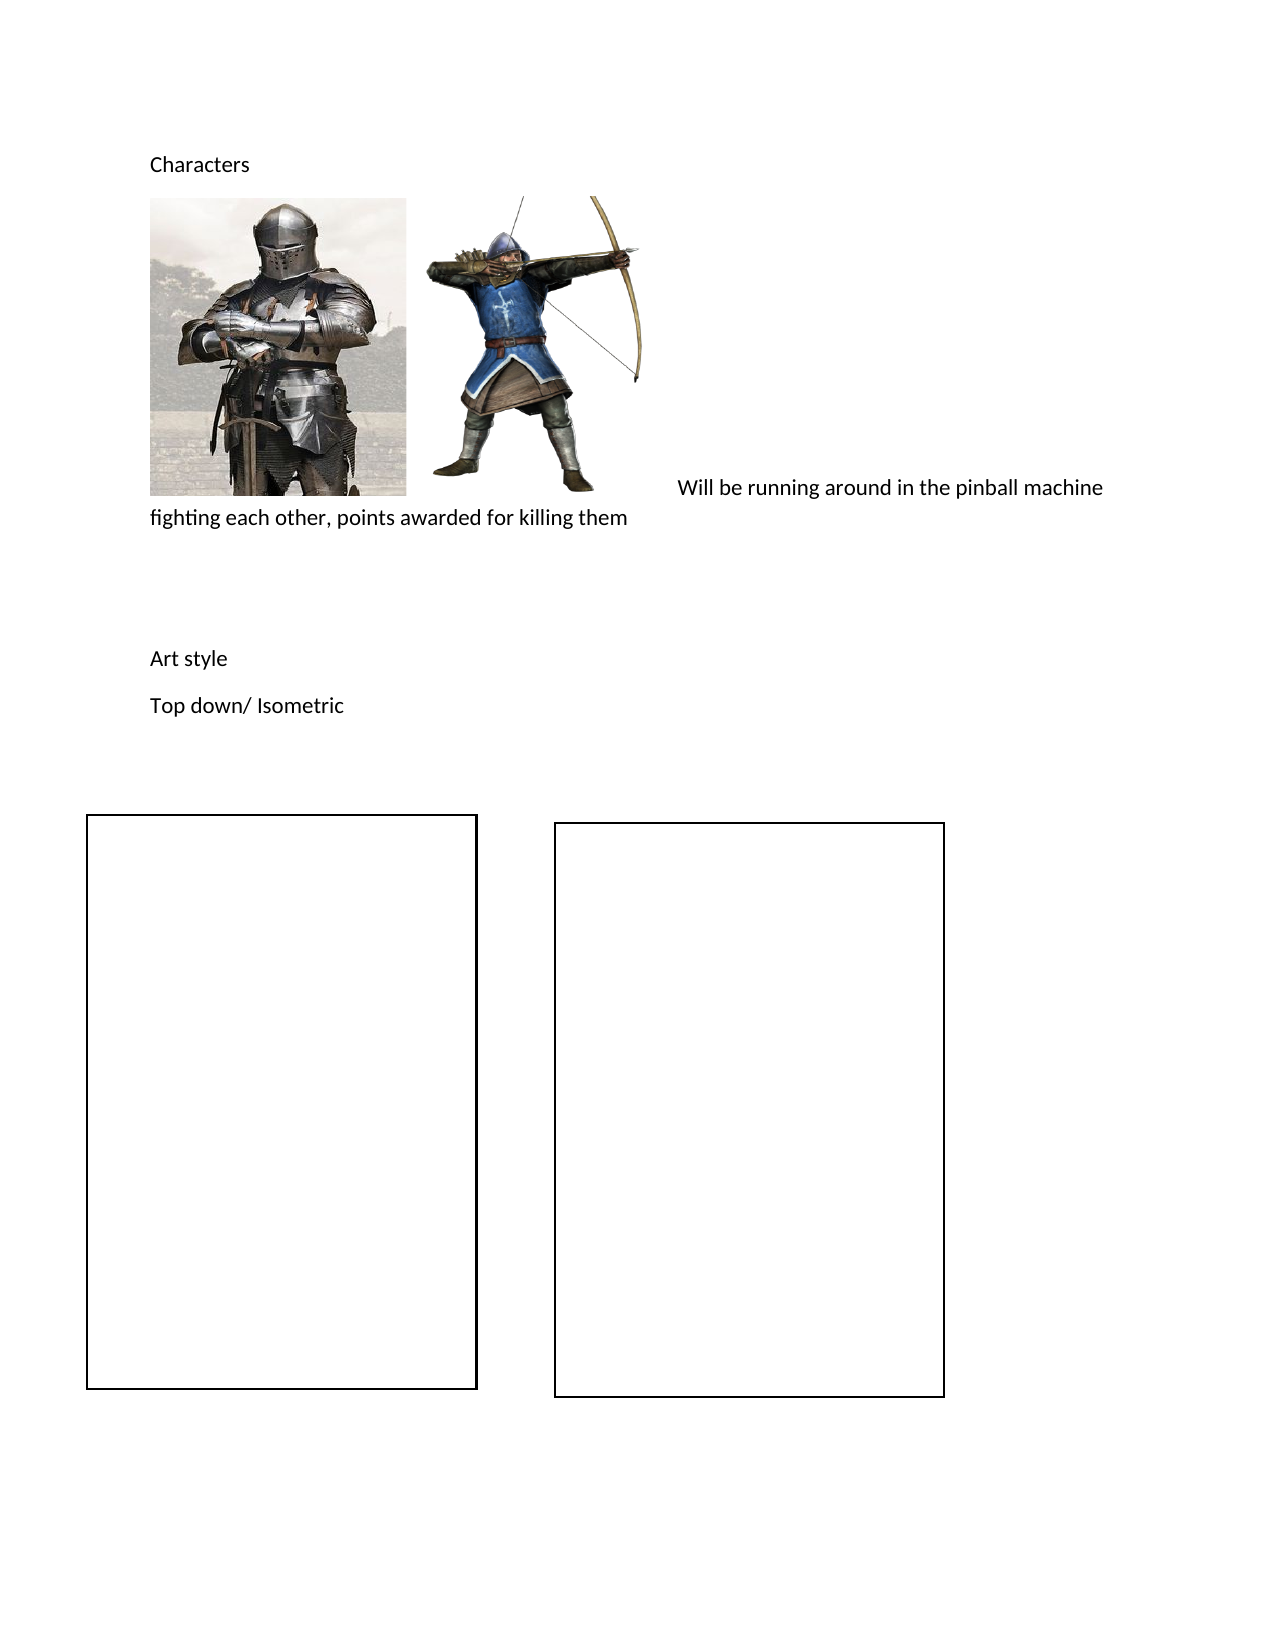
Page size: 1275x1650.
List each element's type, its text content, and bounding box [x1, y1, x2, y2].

text Art style [150, 644, 1125, 672]
picture [150, 196, 668, 496]
text Characters [150, 150, 1125, 178]
text Top down/ Isometric [150, 691, 1125, 719]
